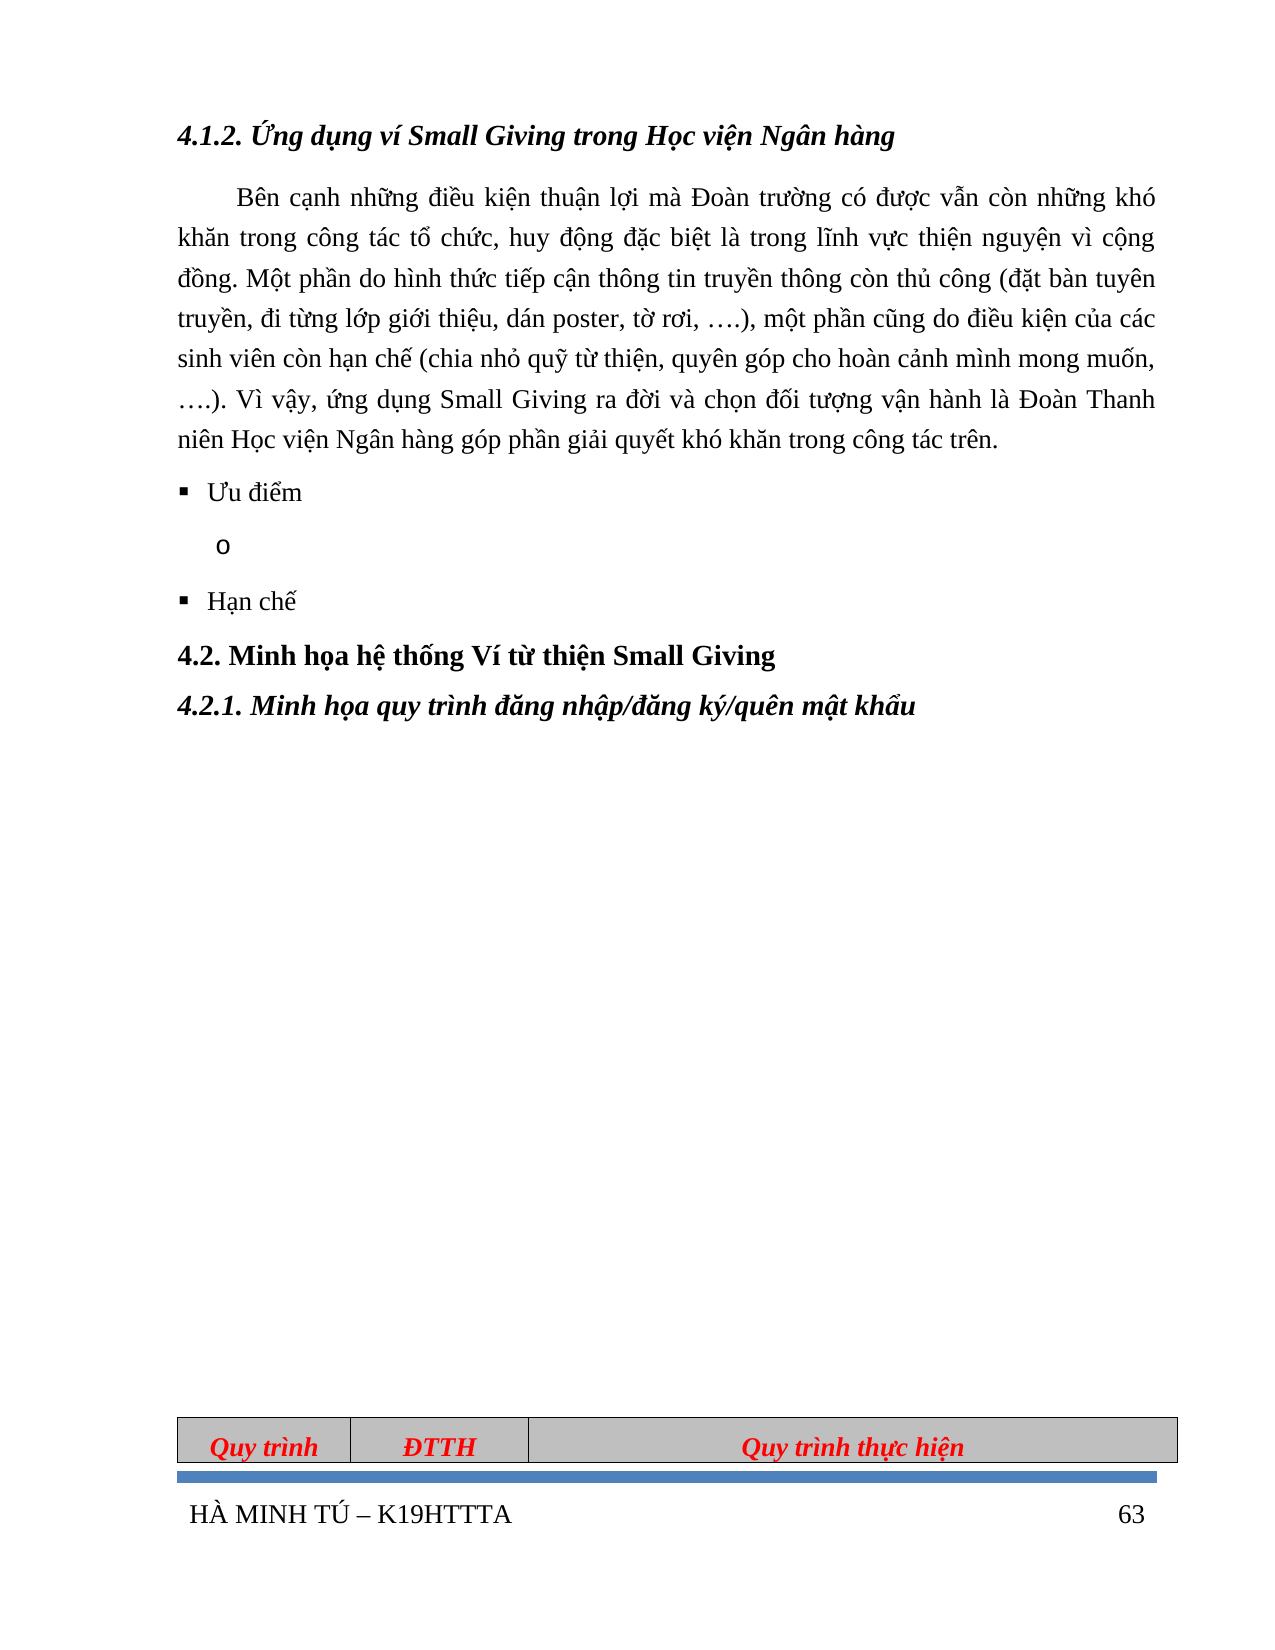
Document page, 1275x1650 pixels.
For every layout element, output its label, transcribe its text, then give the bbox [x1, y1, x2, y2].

text 4.1.2. Ứng dụng ví Small Giving trong Học viện Ngân hàng [177, 118, 1157, 152]
list Hạn chế [177, 585, 1157, 616]
table_header Quy trình [178, 1418, 350, 1462]
text 4.2. Minh họa hệ thống Ví từ thiện Small Giving [177, 638, 1157, 671]
text 4.2.1. Minh họa quy trình đăng nhập/đăng ký/quên mật khẩu [177, 688, 1157, 722]
table_header Quy trình thực hiện [529, 1418, 1177, 1462]
list Ưu điểm [177, 476, 1157, 508]
table_header ĐTTH [351, 1418, 528, 1462]
text Bên cạnh những điều kiện thuận lợi mà Đoàn trường có được vẫn còn những khó khăn trong công tác tổ chức, huy động đặc biệt là trong lĩnh vực thiện nguyện vì cộng đồng. Một phần do hình thức tiếp cận thông tin truyền thông còn thủ công (đặt bàn tuyên truyền, đi từng lớp giới thiệu, dán poster, tờ rơi, ….), một phần cũng do điều kiện của các sinh viên còn hạn chế (chia nhỏ quỹ từ thiện, quyên góp cho hoàn cảnh mình mong muốn,….). Vì vậy, ứng dụng Small Giving ra đời và chọn đối tượng vận hành là Đoàn Thanh niên Học viện Ngân hàng góp phần giải quyết khó khăn trong công tác trên. [177, 181, 1157, 454]
